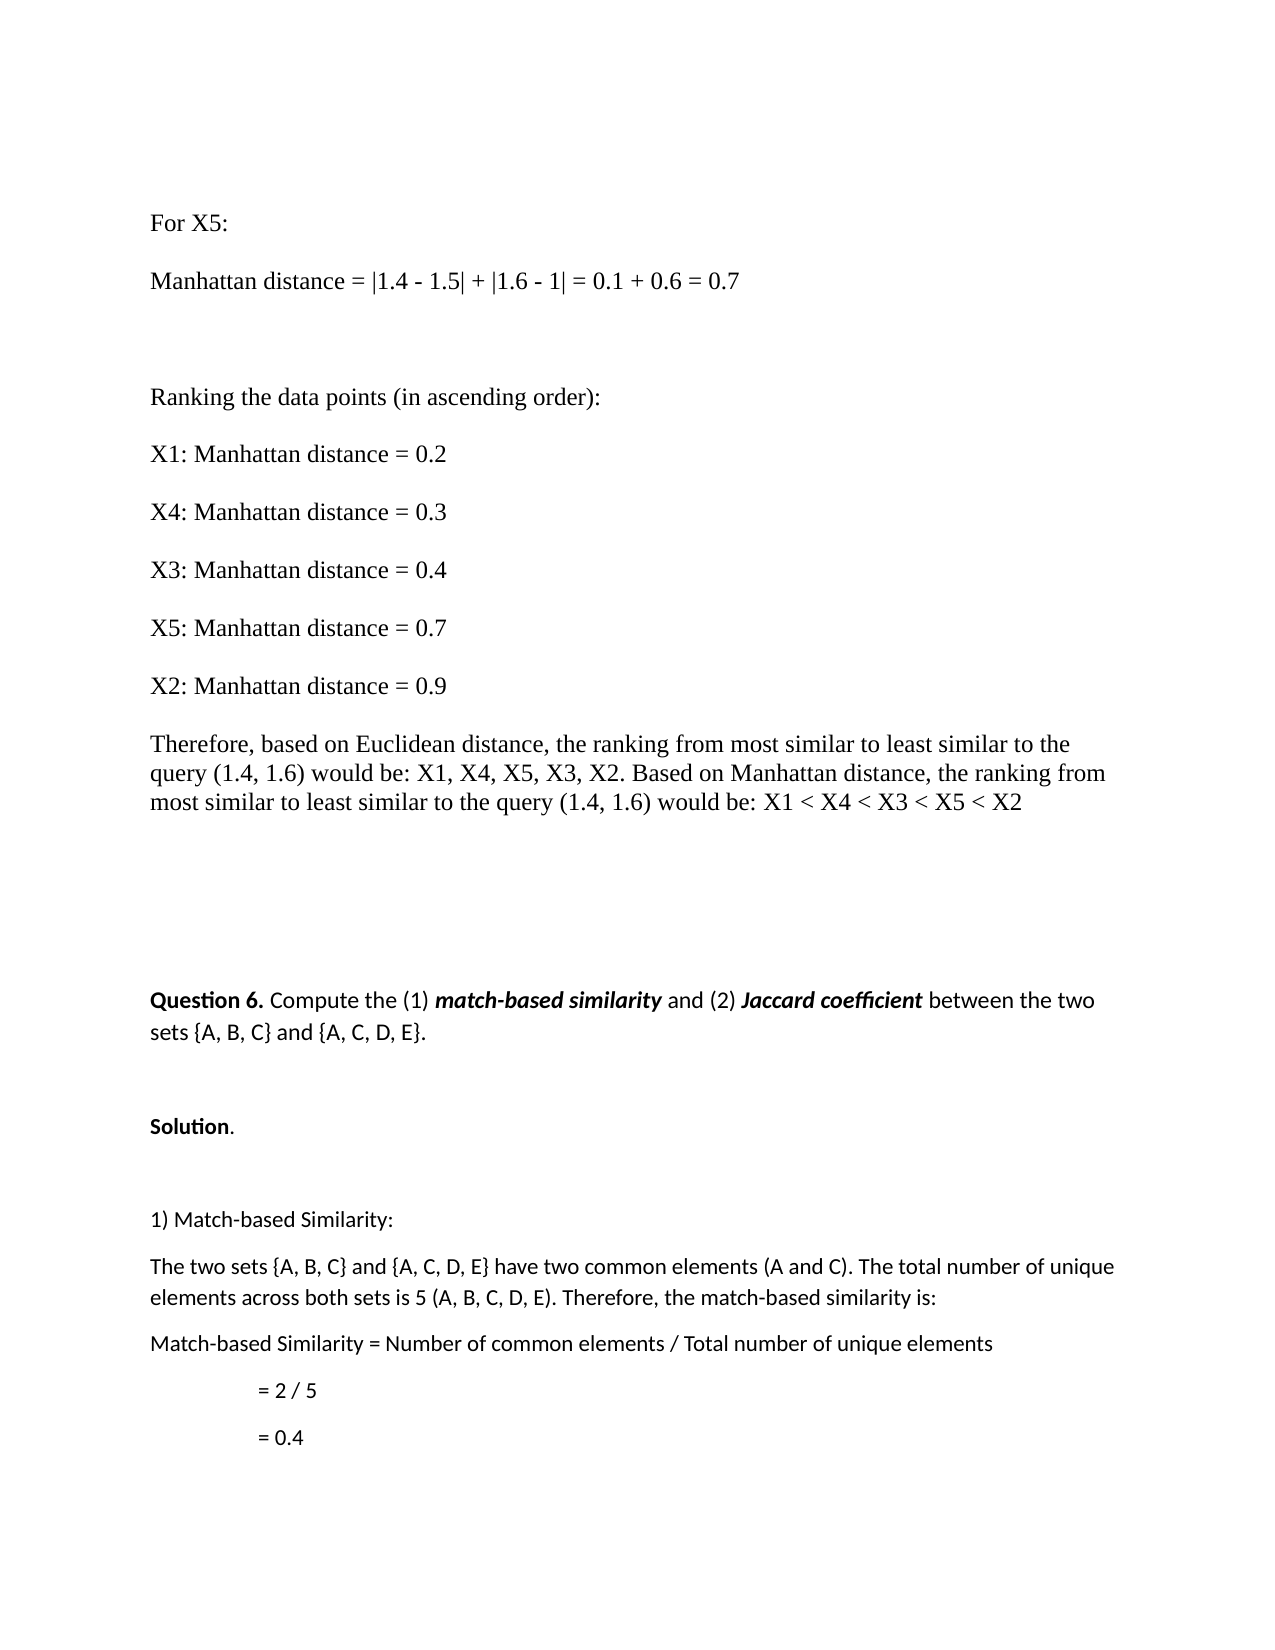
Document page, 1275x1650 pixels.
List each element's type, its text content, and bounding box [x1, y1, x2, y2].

text X5: Manhattan distance = 0.7 [150, 613, 1125, 642]
text Ranking the data points (in ascending order): [150, 382, 1125, 410]
text Therefore, based on Euclidean distance, the ranking from most similar to least similar to the query (1.4, 1.6) would be: X1, X4, X5, X3, X2. Based on Manhattan distance, the ranking from most similar to least similar to the query (1.4, 1.6) would be: X1 < X4 < X3 < X5 < X2 [150, 729, 1125, 815]
text X4: Manhattan distance = 0.3 [150, 497, 1125, 526]
text For X5: [150, 208, 1125, 237]
text = 0.4 [150, 1423, 1125, 1451]
text Match-based Similarity = Number of common elements / Total number of unique elements [150, 1329, 1125, 1358]
text Manhattan distance = |1.4 - 1.5| + |1.6 - 1| = 0.1 + 0.6 = 0.7 [150, 266, 1125, 294]
text Question 6. Compute the (1) match-based similarity and (2) Jaccard coefficient between the two sets {A, B, C} and {A, C, D, E}. [150, 985, 1125, 1046]
text X1: Manhattan distance = 0.2 [150, 439, 1125, 468]
text The two sets {A, B, C} and {A, C, D, E} have two common elements (A and C). The total number of unique elements across both sets is 5 (A, B, C, D, E). Therefore, the match-based similarity is: [150, 1252, 1125, 1311]
text X2: Manhattan distance = 0.9 [150, 671, 1125, 700]
text = 2 / 5 [150, 1376, 1125, 1404]
text Solution. [150, 1112, 1125, 1140]
text X3: Manhattan distance = 0.4 [150, 555, 1125, 584]
text 1) Match-based Similarity: [150, 1206, 1125, 1234]
